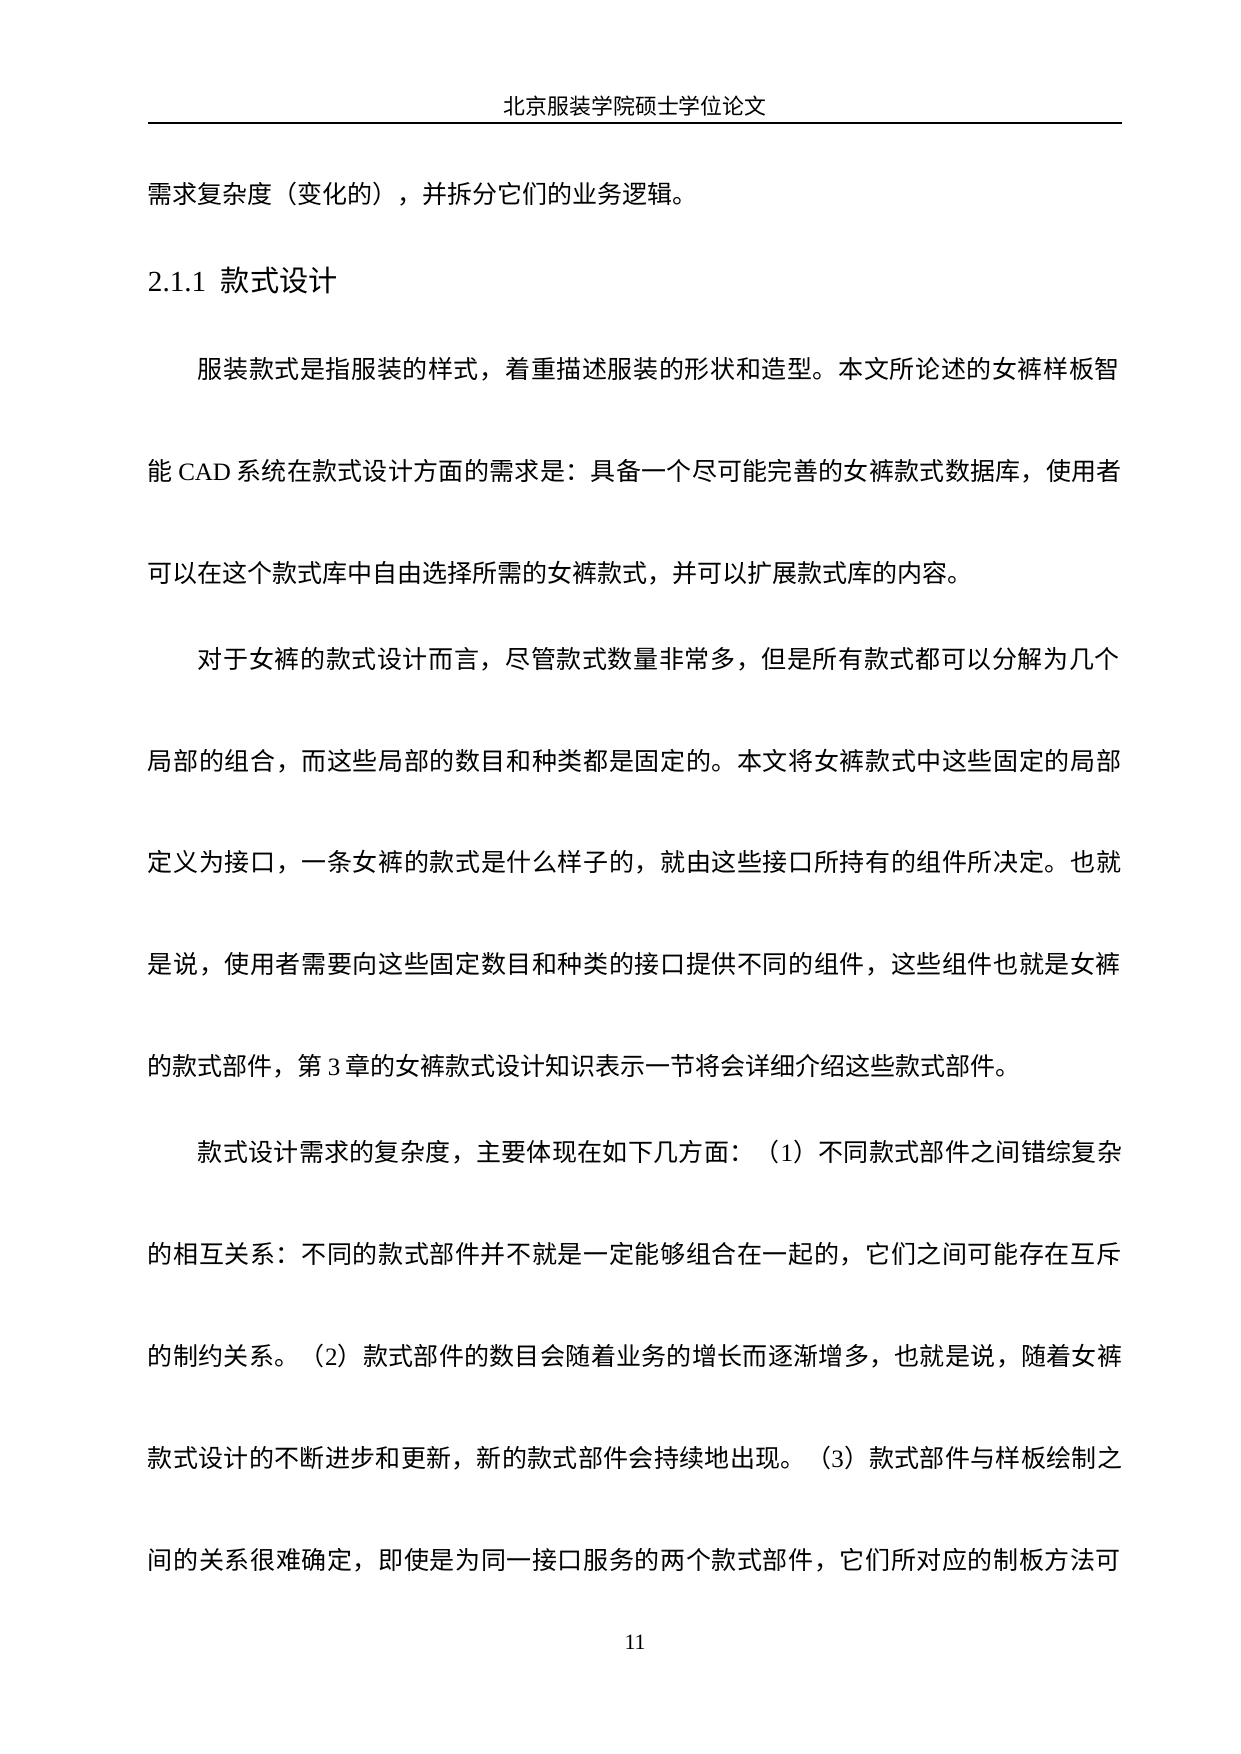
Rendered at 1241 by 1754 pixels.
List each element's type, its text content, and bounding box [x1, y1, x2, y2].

subtitle 2.1.1 款式设计 [148, 244, 1122, 312]
text 对于女裤的款式设计而言，尽管款式数量非常多，但是所有款式都可以分解为几个局部的组合，而这些局部的数目和种类都是固定的。本文将女裤款式中这些固定的局部定义为接口，一条女裤的款式是什么样子的，就由这些接口所持有的组件所决定。也就是说，使用者需要向这些固定数目和种类的接口提供不同的组件，这些组件也就是女裤的款式部件，第3章的女裤款式设计知识表示一节将会详细介绍这些款式部件。 [148, 623, 1122, 1099]
text 下面针对款式设计和样板绘制这两方面需求，分别分析它们的核心价值（不变的）、需求复杂度（变化的），并拆分它们的业务逻辑。 [148, 158, 1122, 226]
text 服装款式是指服装的样式，着重描述服装的形状和造型。本文所论述的女裤样板智能CAD系统在款式设计方面的需求是：具备一个尽可能完善的女裤款式数据库，使用者可以在这个款式库中自由选择所需的女裤款式，并可以扩展款式库的内容。 [148, 333, 1122, 605]
